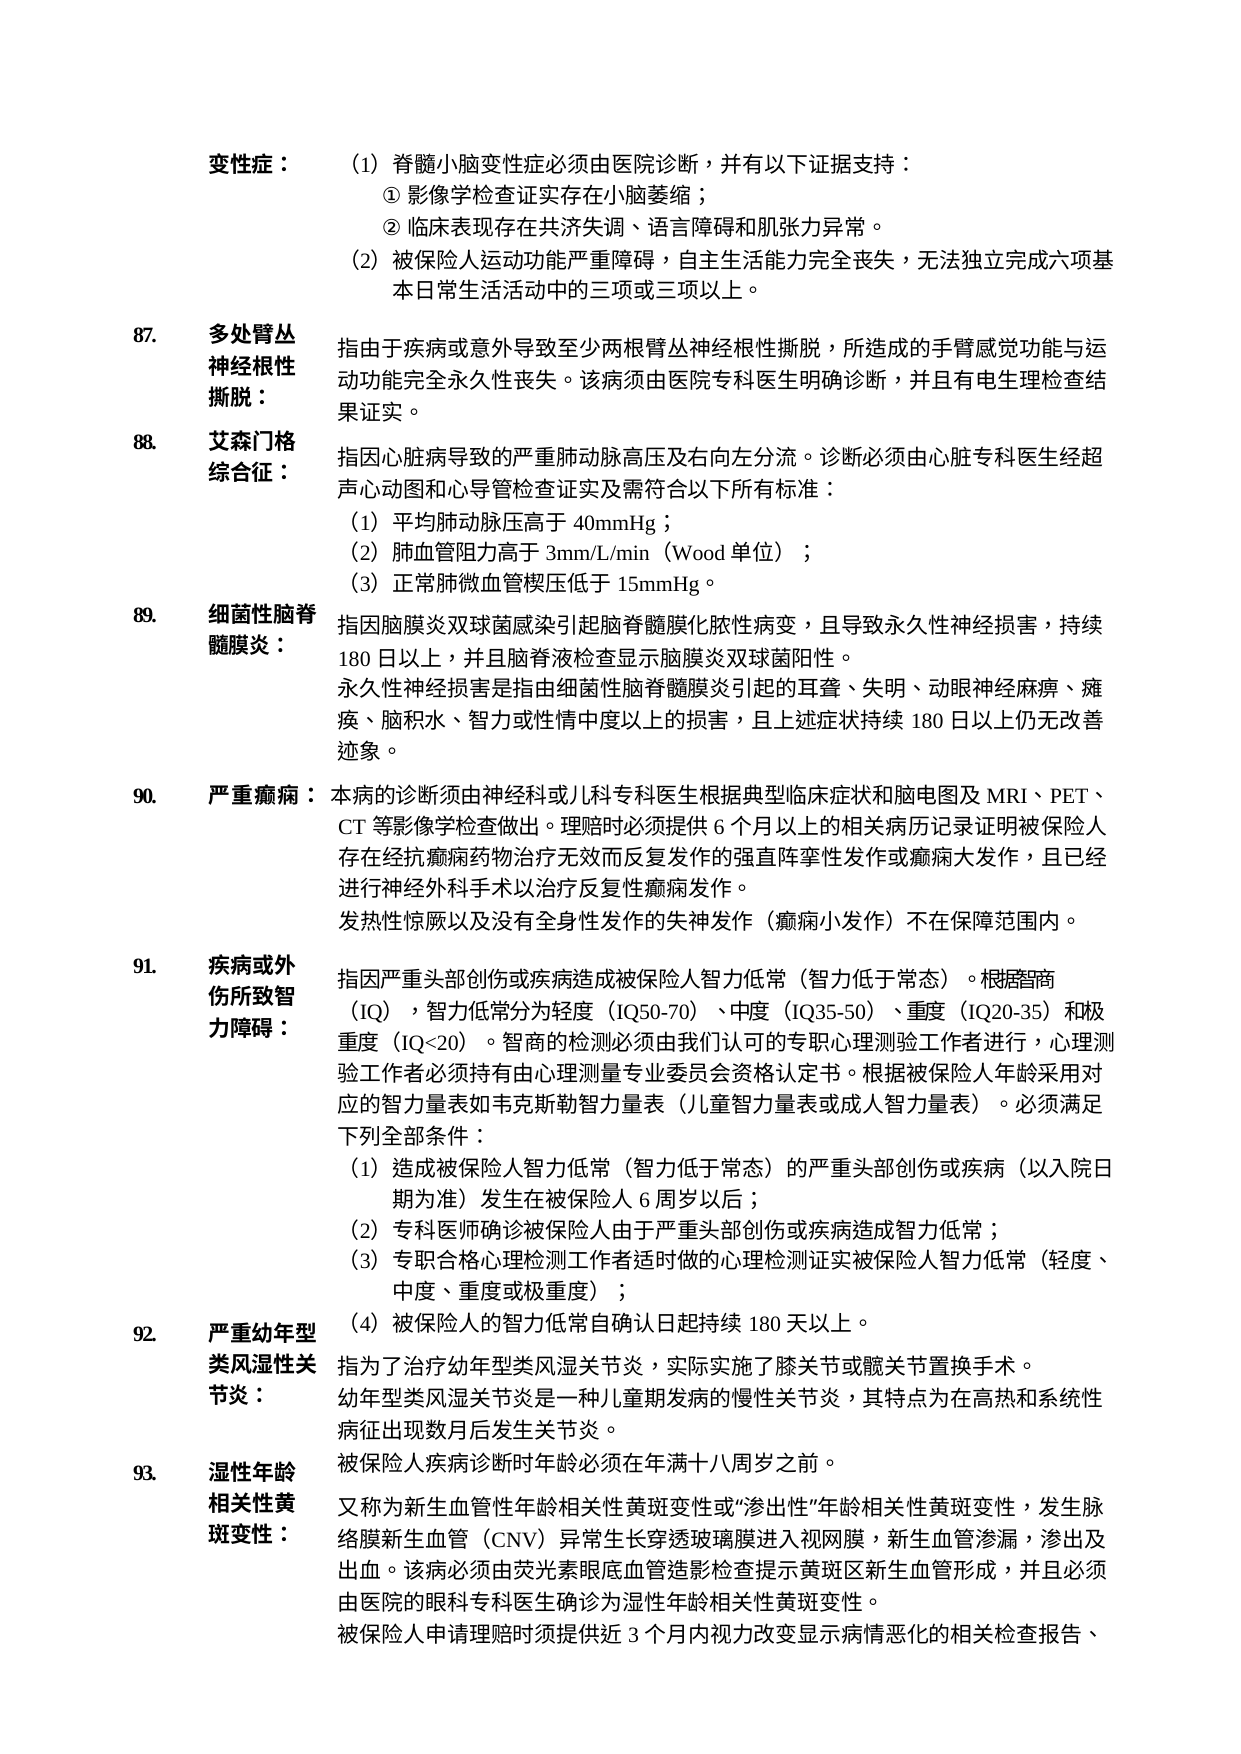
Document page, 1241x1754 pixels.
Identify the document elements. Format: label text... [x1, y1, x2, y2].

text （1）平均肺动脉压高于 40mmHg； [338, 507, 1130, 536]
text （4）被保险人的智力低常自确认日起持续 180 天以上。 [338, 1308, 1130, 1338]
list 细菌性脑脊髓膜炎： [133, 599, 318, 660]
text （3）正常肺微血管楔压低于 15mmHg。 [338, 568, 1130, 598]
text CT 等影像学检查做出。理赔时必须提供 6 个月以上的相关病历记录证明被保险人存在经抗癫痫药物治疗无效而反复发作的强直阵挛性发作或癫痫大发作，且已经进行神经外科手术以治疗反复性癫痫发作。 [338, 811, 1108, 903]
text 指因严重头部创伤或疾病造成被保险人智力低常（智力低于常态）。根据智商（IQ），智力低常分为轻度（IQ50-70）、中度（IQ35-50）、重度（IQ20-35）和极重度（IQ<20）。智商的检测必须由我们认可的专职心理测验工作者进行，心理测验工作者必须持有由心理测量专业委员会资格认定书。根据被保险人年龄采用对应的智力量表如韦克斯勒智力量表（儿童智力量表或成人智力量表）。必须满足下列全部条件： [338, 964, 1118, 1151]
subtitle 多处臂丛神经根性撕脱： [133, 319, 296, 412]
text 变性症： （1）脊髓小脑变性症必须由医院诊断，并有以下证据支持： [208, 149, 1130, 179]
text （2）专科医师确诊被保险人由于严重头部创伤或疾病造成智力低常； [338, 1214, 1130, 1244]
text ① 影像学检查证实存在小脑萎缩； [382, 180, 1130, 210]
text （1）造成被保险人智力低常（智力低于常态）的严重头部创伤或疾病（以入院日期为准）发生在被保险人 6 周岁以后； [338, 1153, 1115, 1214]
text 指因心脏病导致的严重肺动脉高压及右向左分流。诊断必须由心脏专科医生经超声心动图和心导管检查证实及需符合以下所有标准： [338, 442, 1104, 504]
text （2）肺血管阻力高于 3mm/L/min（Wood 单位）； [338, 537, 1130, 567]
text 指为了治疗幼年型类风湿关节炎，实际实施了膝关节或髋关节置换手术。 [338, 1351, 1130, 1381]
text 发热性惊厥以及没有全身性发作的失神发作（癫痫小发作）不在保障范围内。 [338, 906, 1130, 936]
text 被保险人疾病诊断时年龄必须在年满十八周岁之前。 [338, 1448, 1130, 1478]
list 艾森门格综合征： [133, 426, 296, 487]
text 又称为新生血管性年龄相关性黄斑变性或“渗出性”年龄相关性黄斑变性，发生脉络膜新生血管（CNV）异常生长穿透玻璃膜进入视网膜，新生血管渗漏，渗出及出血。该病必须由荧光素眼底血管造影检查提示黄斑区新生血管形成，并且必须由医院的眼科专科医生确诊为湿性年龄相关性黄斑变性。 [338, 1492, 1108, 1616]
list 严重癫痫： 本病的诊断须由神经科或儿科专科医生根据典型临床症状和脑电图及 MRI、PET、 [133, 780, 1130, 810]
list 湿性年龄相关性黄斑变性： [133, 1457, 296, 1549]
text ② 临床表现存在共济失调、语言障碍和肌张力异常。 [382, 212, 1130, 242]
list 严重幼年型类风湿性关节炎： [133, 1317, 318, 1410]
text （2）被保险人运动功能严重障碍，自主生活能力完全丧失，无法独立完成六项基本日常生活活动中的三项或三项以上。 [338, 244, 1115, 305]
text （3）专职合格心理检测工作者适时做的心理检测证实被保险人智力低常（轻度、中度、重度或极重度）； [338, 1245, 1115, 1306]
text 永久性神经损害是指由细菌性脑脊髓膜炎引起的耳聋、失明、动眼神经麻痹、瘫痪、脑积水、智力或性情中度以上的损害，且上述症状持续 180 日以上仍无改善迹象。 [338, 673, 1104, 766]
text 指因脑膜炎双球菌感染引起脑脊髓膜化脓性病变，且导致永久性神经损害，持续 [338, 610, 1130, 640]
text 被保险人申请理赔时须提供近 3 个月内视力改变显示病情恶化的相关检查报告、 [338, 1619, 1130, 1649]
text 180 日以上，并且脑脊液检查显示脑膜炎双球菌阳性。 [338, 643, 1130, 672]
text 指由于疾病或意外导致至少两根臂丛神经根性撕脱，所造成的手臂感觉功能与运动功能完全永久性丧失。该病须由医院专科医生明确诊断，并且有电生理检查结果证实。 [338, 333, 1107, 427]
subtitle 疾病或外伤所致智力障碍： [133, 950, 296, 1042]
text 幼年型类风湿关节炎是一种儿童期发病的慢性关节炎，其特点为在高热和系统性病征出现数月后发生关节炎。 [338, 1383, 1108, 1445]
